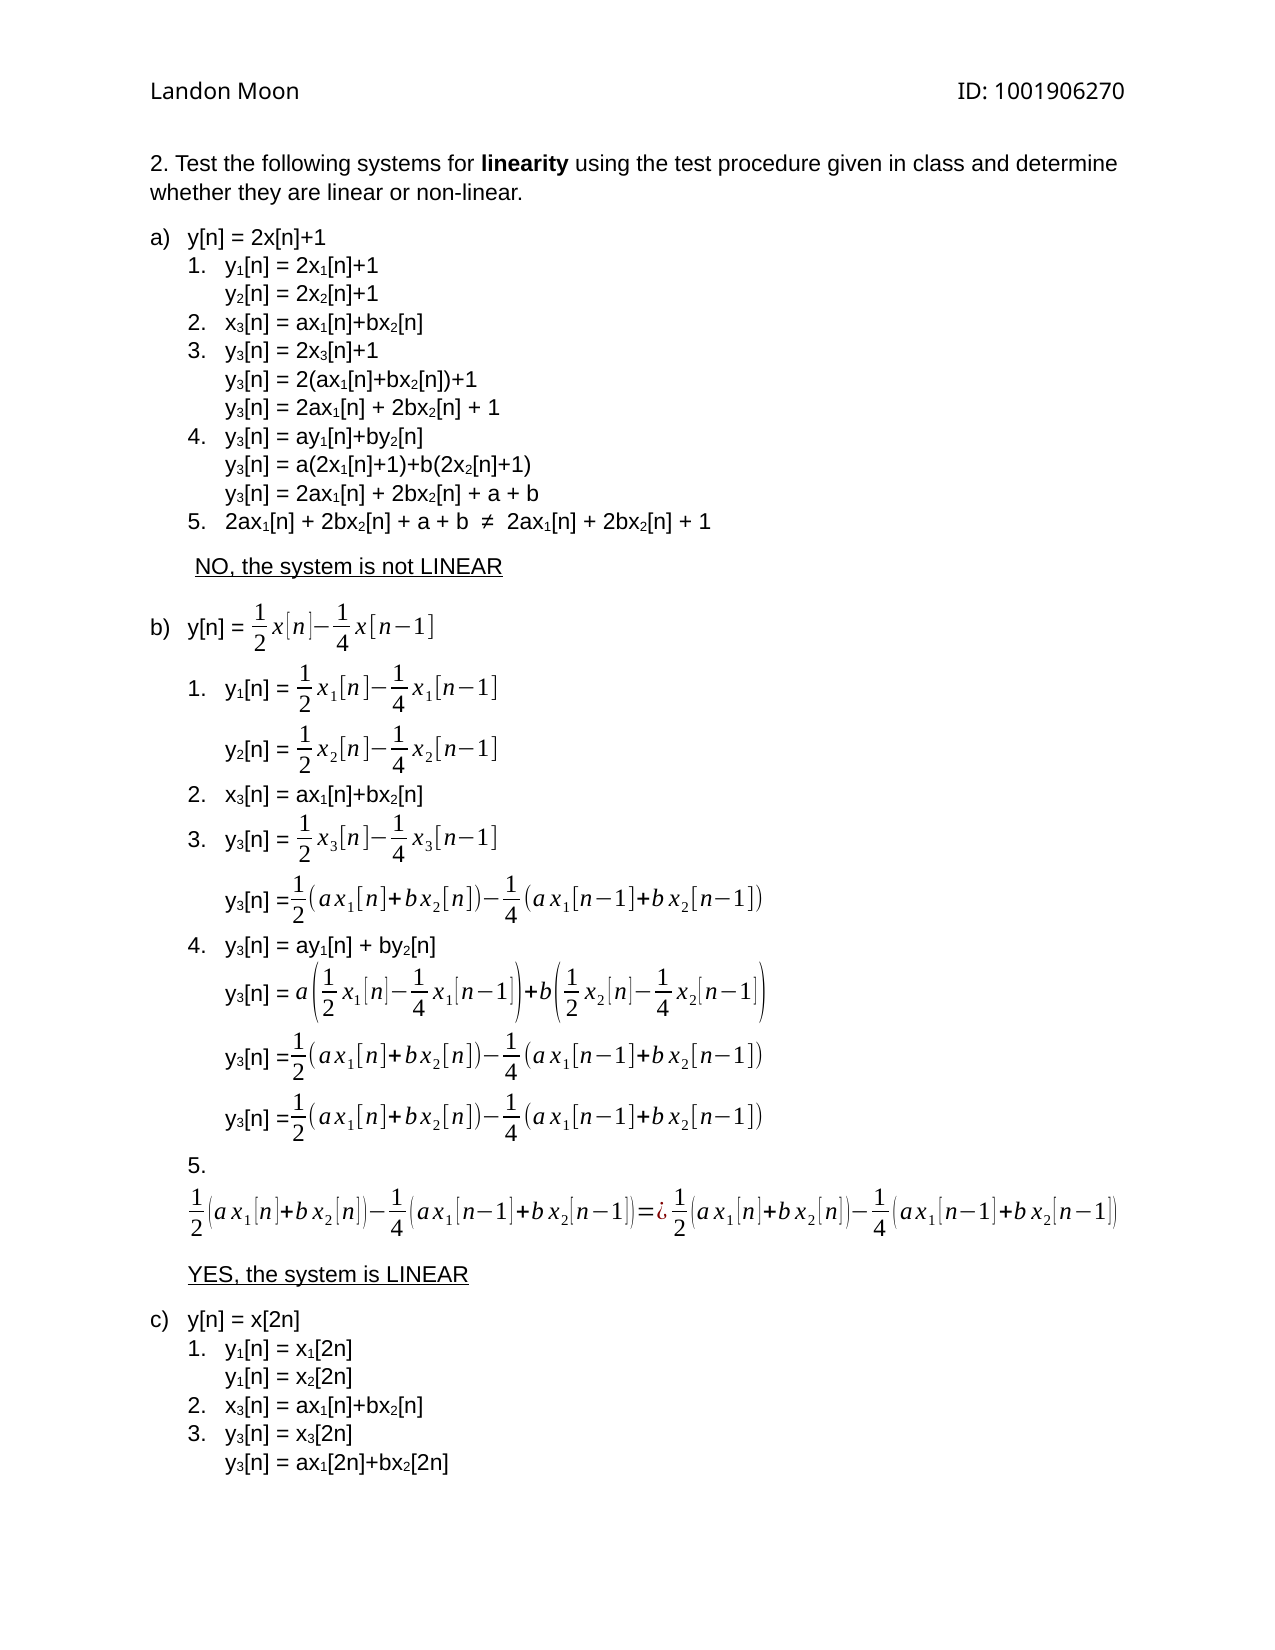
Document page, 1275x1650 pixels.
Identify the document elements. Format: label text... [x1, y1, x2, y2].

list y3[n] = [187, 1027, 1125, 1086]
list y3[n] = x3[2n] [187, 1420, 1125, 1446]
list y3[n] = [187, 871, 1125, 930]
list y3[n] = 2ax1[n] + 2bx2[n] + 1 [225, 394, 1125, 421]
list y3[n] = ay1[n] + by2[n] [187, 932, 1125, 958]
list y1[n] = [187, 659, 1125, 718]
list x3[n] = ax1[n]+bx2[n] [187, 1392, 1125, 1418]
list y3[n] = a(2x1[n]+1)+b(2x2[n]+1) [187, 451, 1125, 477]
list y3[n] = 2ax1[n] + 2bx2[n] + a + b [187, 479, 1125, 506]
list y1[n] = x2[2n] [225, 1363, 1125, 1389]
list y1[n] = x1[2n] [187, 1335, 1125, 1361]
list y3[n] = [225, 960, 1125, 1025]
text 2. Test the following systems for linearity using the test procedure given in class and determine whether they are linear or non-linear. [150, 150, 1125, 205]
list y1[n] = 2x1[n]+1 [187, 252, 1125, 278]
list y2[n] = 2x2[n]+1 [225, 280, 1125, 307]
list y3[n] = [187, 810, 1125, 869]
list y3[n] = 2(ax1[n]+bx2[n])+1 [225, 366, 1125, 392]
list y3[n] = ax1[2n]+bx2[2n] [187, 1448, 1125, 1475]
text YES, the system is LINEAR [187, 1261, 1125, 1288]
list x3[n] = ax1[n]+bx2[n] [187, 309, 1125, 335]
list y[n] = [150, 598, 1125, 657]
list y2[n] = [187, 720, 1125, 779]
list y3[n] = 2x3[n]+1 [187, 337, 1125, 364]
text NO, the system is not LINEAR [150, 553, 1125, 579]
list y3[n] = [187, 1088, 1125, 1147]
list y3[n] = ay1[n]+by2[n] [187, 423, 1125, 449]
list y[n] = 2x[n]+1 [150, 223, 1125, 250]
list 2ax1[n] + 2bx2[n] + a + b ≠ 2ax1[n] + 2bx2[n] + 1 [187, 508, 1125, 534]
list y[n] = x[2n] [150, 1306, 1125, 1333]
list x3[n] = ax1[n]+bx2[n] [187, 781, 1125, 808]
